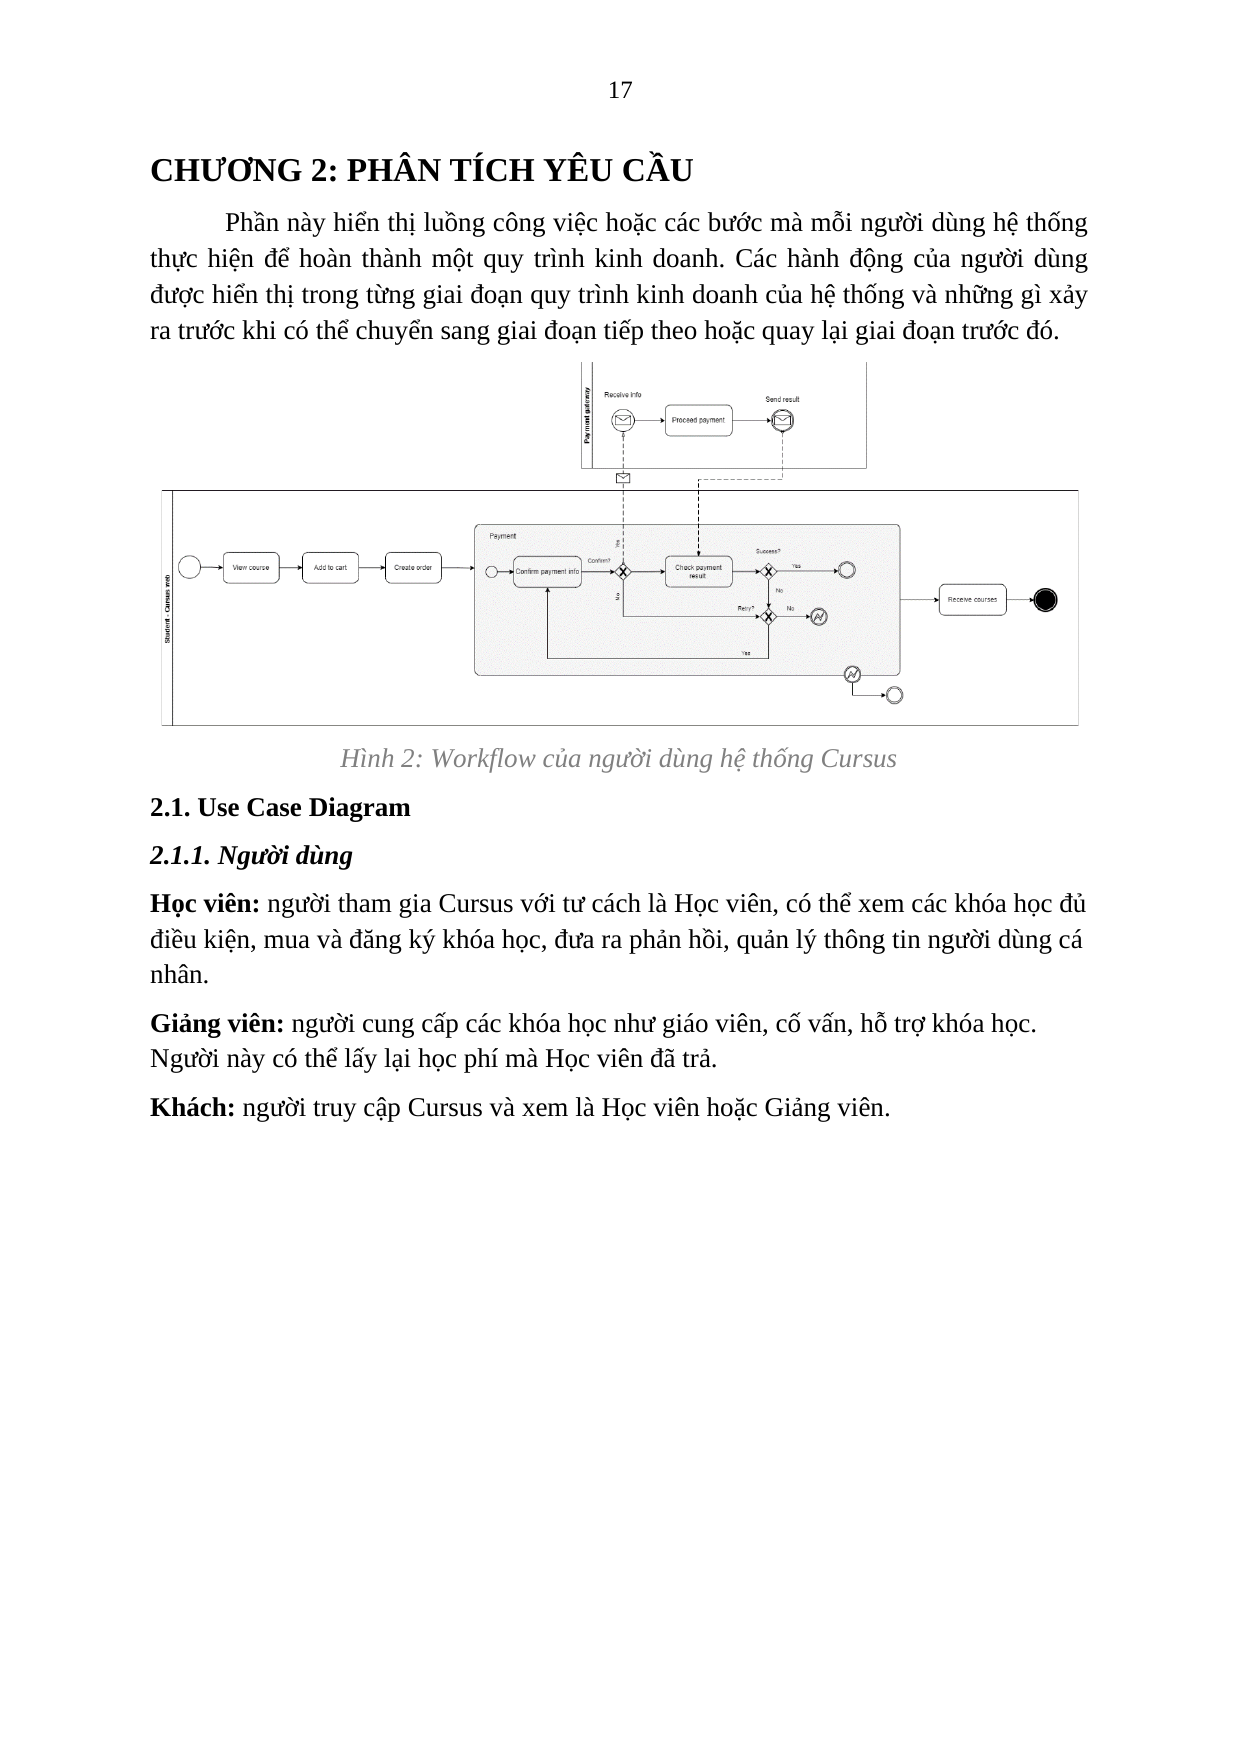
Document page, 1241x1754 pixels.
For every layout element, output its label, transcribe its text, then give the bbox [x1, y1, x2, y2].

subtitle 2.1.1. Người dùng [150, 839, 1090, 870]
text Hình 2: Workflow của người dùng hệ thống Cursus [150, 742, 1090, 773]
subtitle 2.1. Use Case Diagram [150, 791, 1090, 822]
text Học viên: người tham gia Cursus với tư cách là Học viên, có thể xem các khóa học đủ điều kiện, mua và đăng ký khóa học, đưa ra phản hồi, quản lý thông tin người dùng cá nhân. [150, 887, 1090, 990]
text Phần này hiển thị luồng công việc hoặc các bước mà mỗi người dùng hệ thống thực hiện để hoàn thành một quy trình kinh doanh. Các hành động của người dùng được hiển thị trong từng giai đoạn quy trình kinh doanh của hệ thống và những gì xảy ra trước khi có thể chuyển sang giai đoạn tiếp theo hoặc quay lại giai đoạn trước đó. [150, 207, 1090, 345]
picture [161, 362, 1079, 726]
subtitle CHƯƠNG 2: PHÂN TÍCH YÊU CẦU [150, 150, 1090, 188]
text Giảng viên: người cung cấp các khóa học như giáo viên, cố vấn, hỗ trợ khóa học. Người này có thể lấy lại học phí mà Học viên đã trả. [150, 1007, 1090, 1074]
text Khách: người truy cập Cursus và xem là Học viên hoặc Giảng viên. [150, 1091, 1090, 1122]
